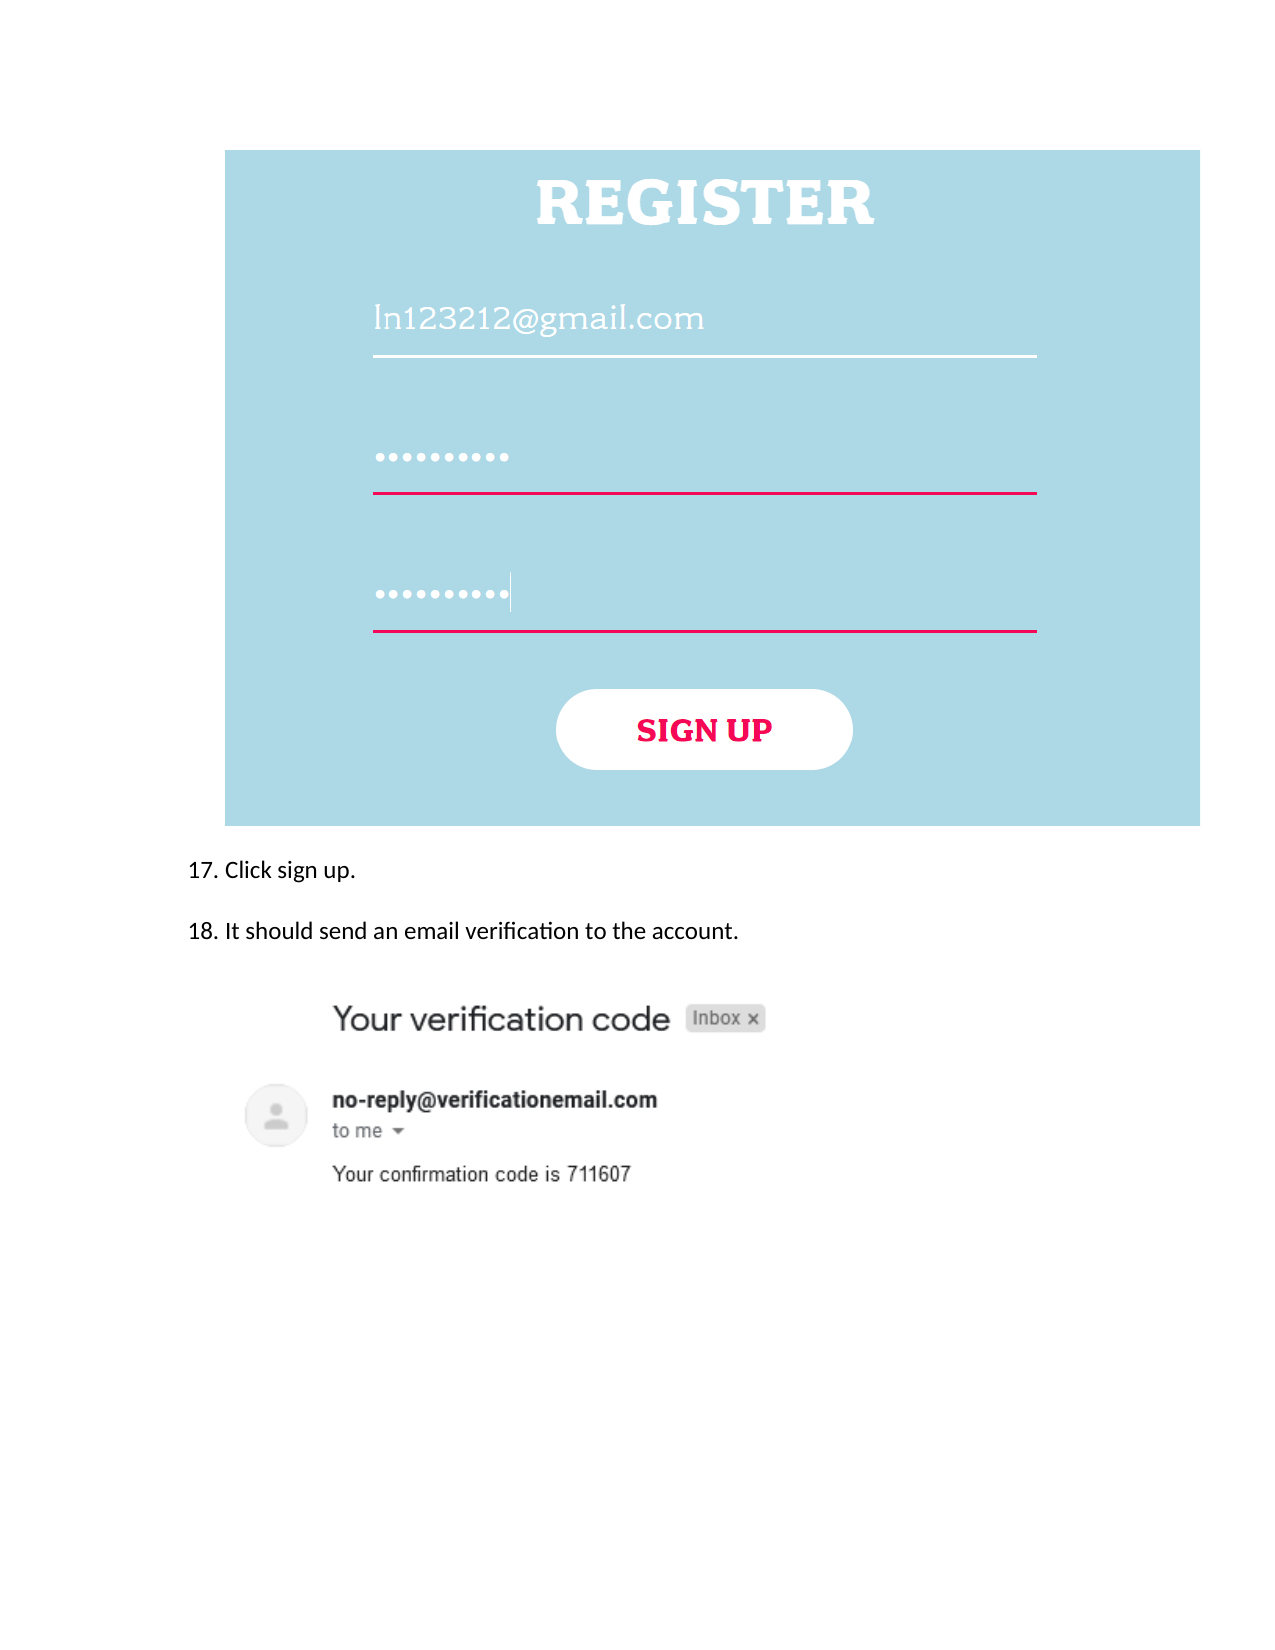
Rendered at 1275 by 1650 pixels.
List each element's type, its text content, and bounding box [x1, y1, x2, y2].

picture [225, 973, 969, 1224]
list Click sign up. [187, 854, 1125, 884]
